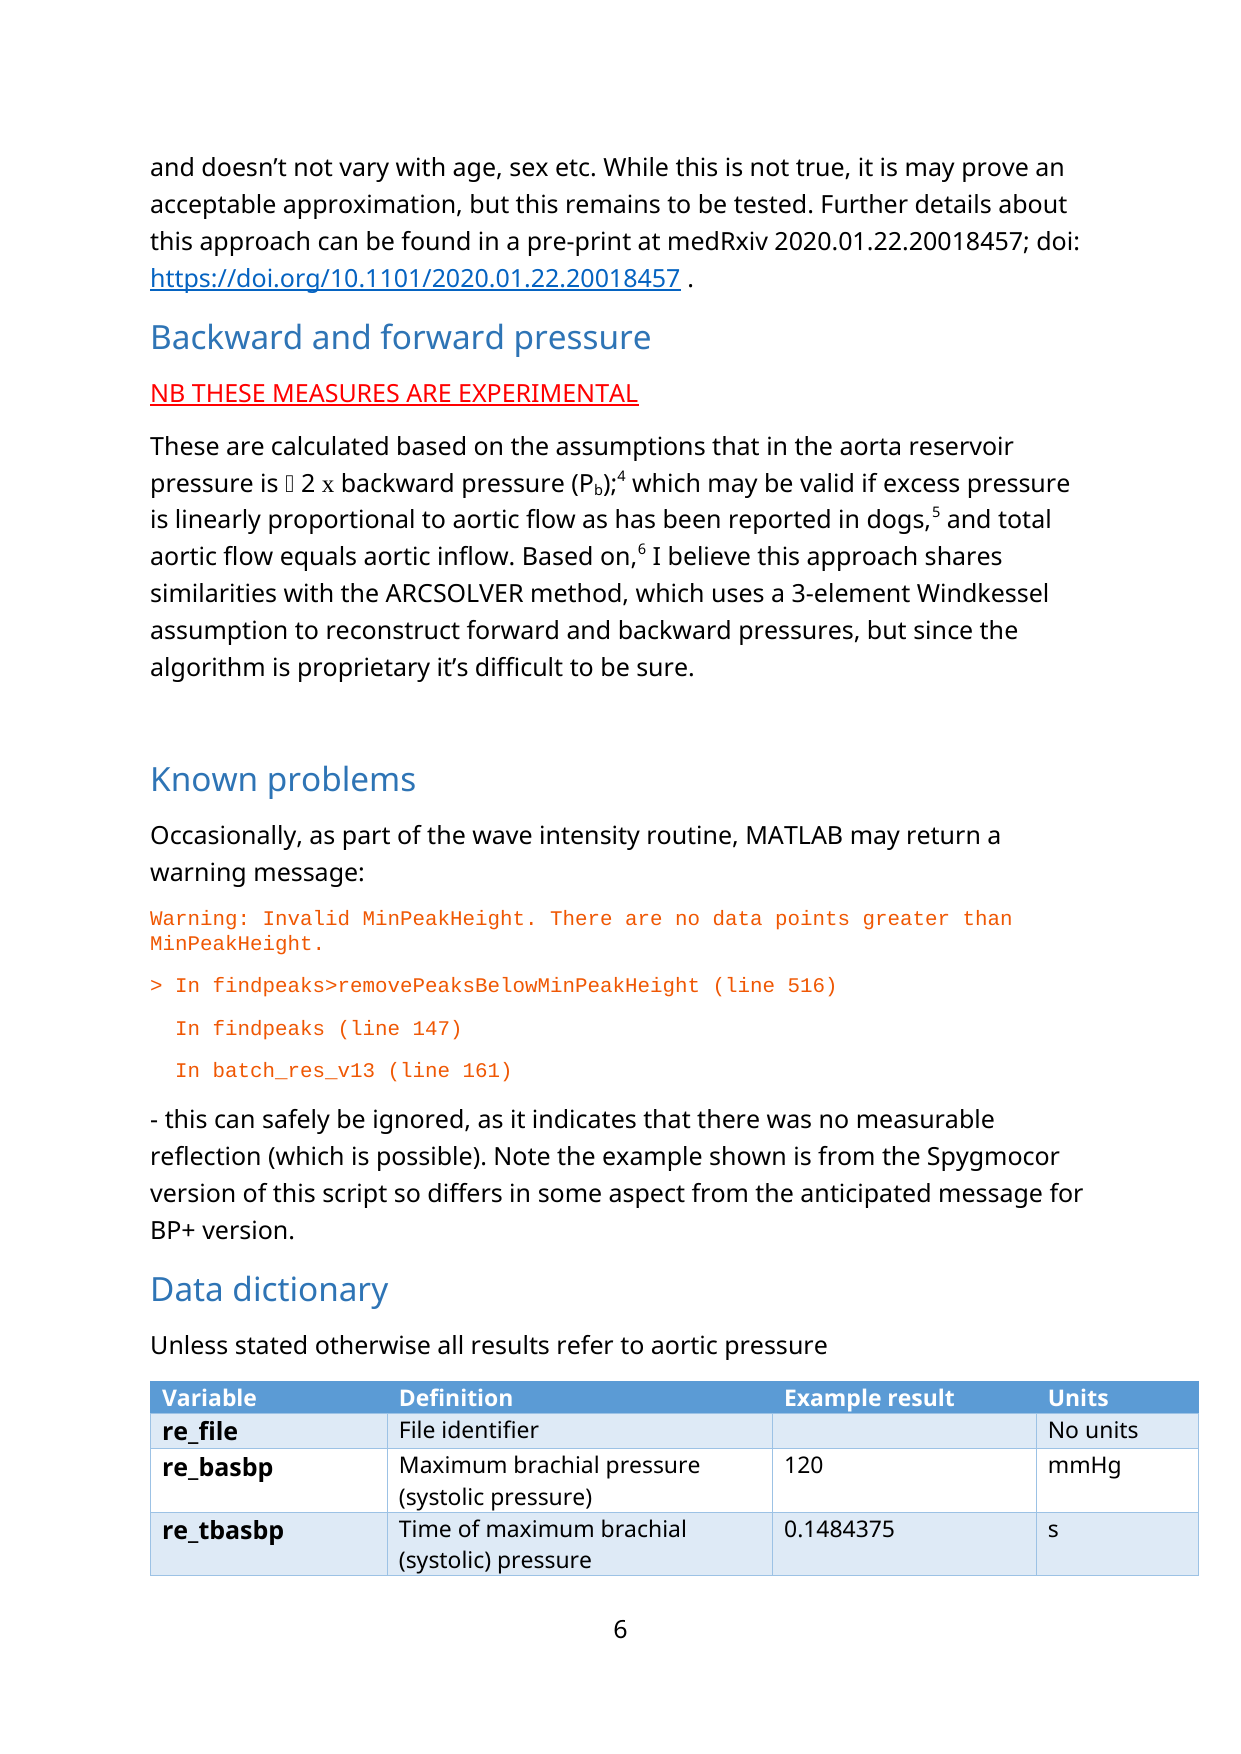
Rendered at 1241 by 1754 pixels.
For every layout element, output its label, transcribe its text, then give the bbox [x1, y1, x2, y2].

table_header Example result [773, 1382, 1036, 1413]
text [150, 150, 1090, 294]
text NB THESE MEASURES ARE EXPERIMENTAL [150, 375, 1090, 409]
text > In findpeaks>removePeaksBelowMinPeakHeight (line 516) [150, 976, 1090, 999]
text Occasionally, as part of the wave intensity routine, MATLAB may return a warning message: [150, 818, 1090, 888]
subtitle Data dictionary [150, 1266, 1090, 1311]
text Unless stated otherwise all results refer to aortic pressure [150, 1327, 1090, 1361]
table_cell [773, 1414, 1036, 1448]
table_cell 120 [773, 1449, 1036, 1512]
table_cell mmHg [1037, 1449, 1198, 1512]
table_cell re_basbp [151, 1449, 387, 1512]
text In batch_res_v13 (line 161) [150, 1060, 1090, 1083]
table_cell re_file [151, 1414, 387, 1448]
table_cell s [1037, 1513, 1198, 1575]
table_cell Maximum brachial pressure (systolic pressure) [388, 1449, 772, 1512]
table_cell File identifier [388, 1414, 772, 1448]
table_cell 0.1484375 [773, 1513, 1036, 1575]
text Warning: Invalid MinPeakHeight. There are no data points greater than MinPeakHeight. [150, 908, 1090, 957]
table_cell No units [1037, 1414, 1198, 1448]
table_header Definition [388, 1382, 772, 1413]
text In findpeaks (line 147) [150, 1018, 1090, 1041]
text - this can safely be ignored, as it indicates that there was no measurable reflection (which is possible). Note the example shown is from the Spygmocor version of this script so differs in some aspect from the anticipated message for BP+ version. [150, 1102, 1090, 1246]
subtitle Backward and forward pressure [150, 314, 1090, 359]
table_header Units [1037, 1382, 1198, 1413]
table_header Variable [151, 1382, 387, 1413]
table_cell Time of maximum brachial (systolic) pressure [388, 1513, 772, 1575]
table_cell re_tbasbp [151, 1513, 387, 1575]
subtitle Known problems [150, 756, 1090, 802]
text These are calculated based on the assumptions that in the aorta reservoir pressure is 2 x backward pressure (Pb);4 which may be valid if excess pressure is linearly proportional to aortic flow as has been reported in dogs,5 and total aortic flow equals aortic inflow. Based on,6 I believe this approach shares similarities with the ARCSOLVER method, which uses a 3-element Windkessel assumption to reconstruct forward and backward pressures, but since the algorithm is proprietary it’s difficult to be sure. [150, 429, 1090, 683]
